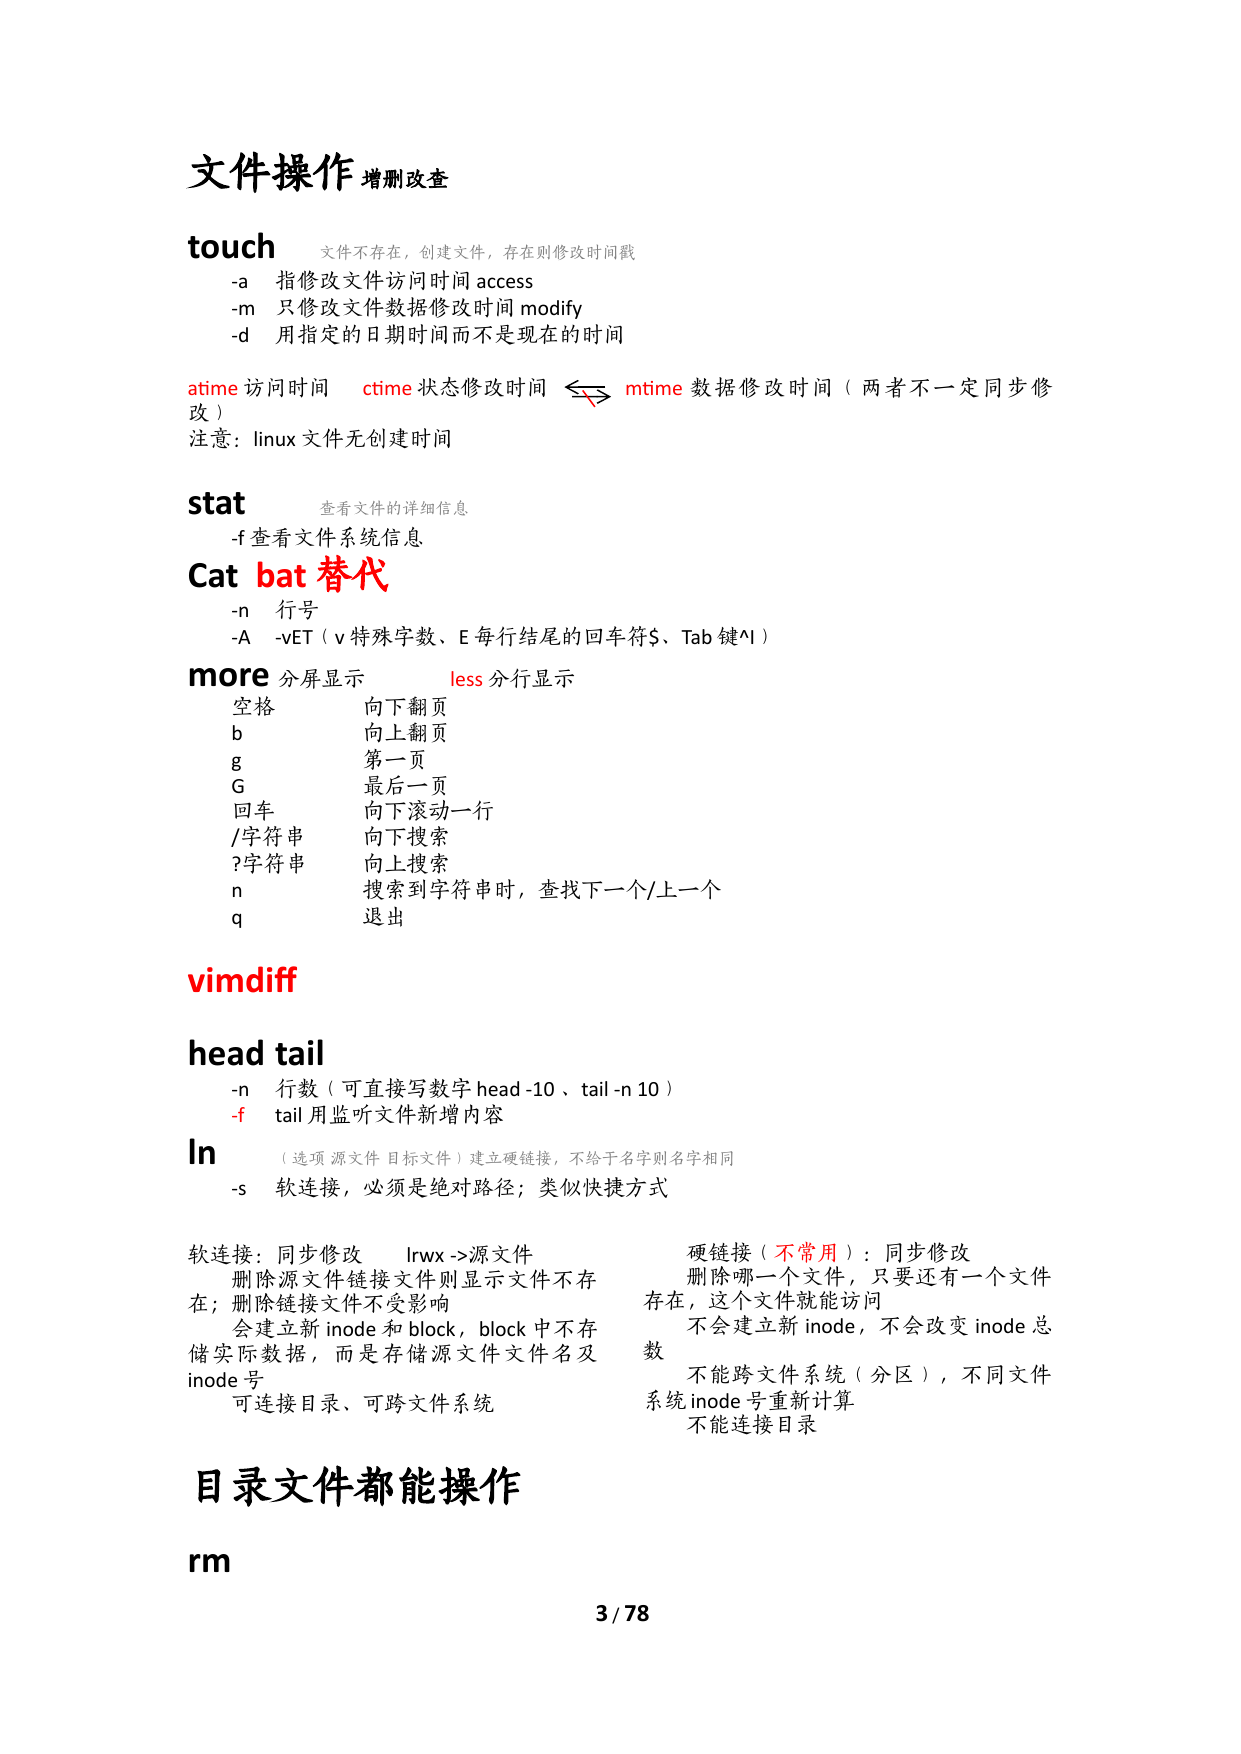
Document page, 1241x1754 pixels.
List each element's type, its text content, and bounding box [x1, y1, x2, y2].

text -a 指修改文件访问时间access [187, 268, 1053, 294]
text g 第一页 [187, 746, 1053, 773]
text 不会建立新inode，不会改变inode总数 [642, 1313, 1053, 1363]
text 文件操作 增删改查 [187, 150, 1053, 195]
text b 向上翻页 [187, 719, 1053, 746]
text vimdiff [187, 956, 1053, 1002]
text 不能连接目录 [642, 1413, 1053, 1437]
text 可连接目录、可跨文件系统 [187, 1393, 598, 1416]
text 注意：linux文件无创建时间 [187, 425, 1053, 451]
text -s 软连接，必须是绝对路径；类似快捷方式 [187, 1174, 1053, 1201]
text -n 行号 [187, 596, 1053, 623]
text -d 用指定的日期时间而不是现在的时间 [187, 321, 1053, 348]
text 空格 向下翻页 [187, 696, 1053, 719]
text -m 只修改文件数据修改时间modify [187, 294, 1053, 321]
text atime访问时间 ctime状态修改时间 mtime数据修改时间（两者不一定同步修改） [187, 374, 1053, 425]
text -f tail用监听文件新增内容 [187, 1101, 1053, 1128]
text q 退出 [187, 903, 1053, 930]
text 不能跨文件系统（分区），不同文件系统inode号重新计算 [642, 1363, 1053, 1413]
text 软连接：同步修改 lrwx ->源文件 [187, 1241, 598, 1268]
text Cat bat替代 [187, 551, 1053, 596]
text rm [187, 1536, 1053, 1582]
text -A -vET（v特殊字数、E每行结尾的回车符$、Tab键^I） [187, 623, 1053, 650]
text 目录文件都能操作 [187, 1464, 1053, 1509]
text ?字符串 向上搜索 [187, 850, 1053, 876]
text head tail [187, 1029, 1053, 1075]
text -f查看文件系统信息 [187, 524, 1053, 551]
text touch 文件不存在，创建文件，存在则修改时间戳 [187, 222, 1053, 268]
text n 搜索到字符串时，查找下一个/上一个 [187, 876, 1053, 903]
text 删除源文件链接文件则显示文件不存在；删除链接文件不受影响 [187, 1268, 598, 1316]
text ln （选项 源文件 目标文件）建立硬链接，不给于名字则名字相同 [187, 1128, 1053, 1174]
text 会建立新inode和block，block中不存储实际数据，而是存储源文件文件名及inode号 [187, 1316, 598, 1393]
text 回车 向下滚动一行 [187, 799, 1053, 823]
text 删除哪一个文件，只要还有一个文件存在，这个文件就能访问 [642, 1265, 1053, 1313]
text stat 查看文件的详细信息 [187, 478, 1053, 524]
text G 最后一页 [187, 773, 1053, 799]
text more分屏显示 less分行显示 [187, 650, 1053, 696]
text -n 行数（可直接写数字head -10 、tail -n 10） [187, 1075, 1053, 1101]
text /字符串 向下搜索 [187, 823, 1053, 850]
text 硬链接（不常用）：同步修改 [642, 1241, 1053, 1265]
